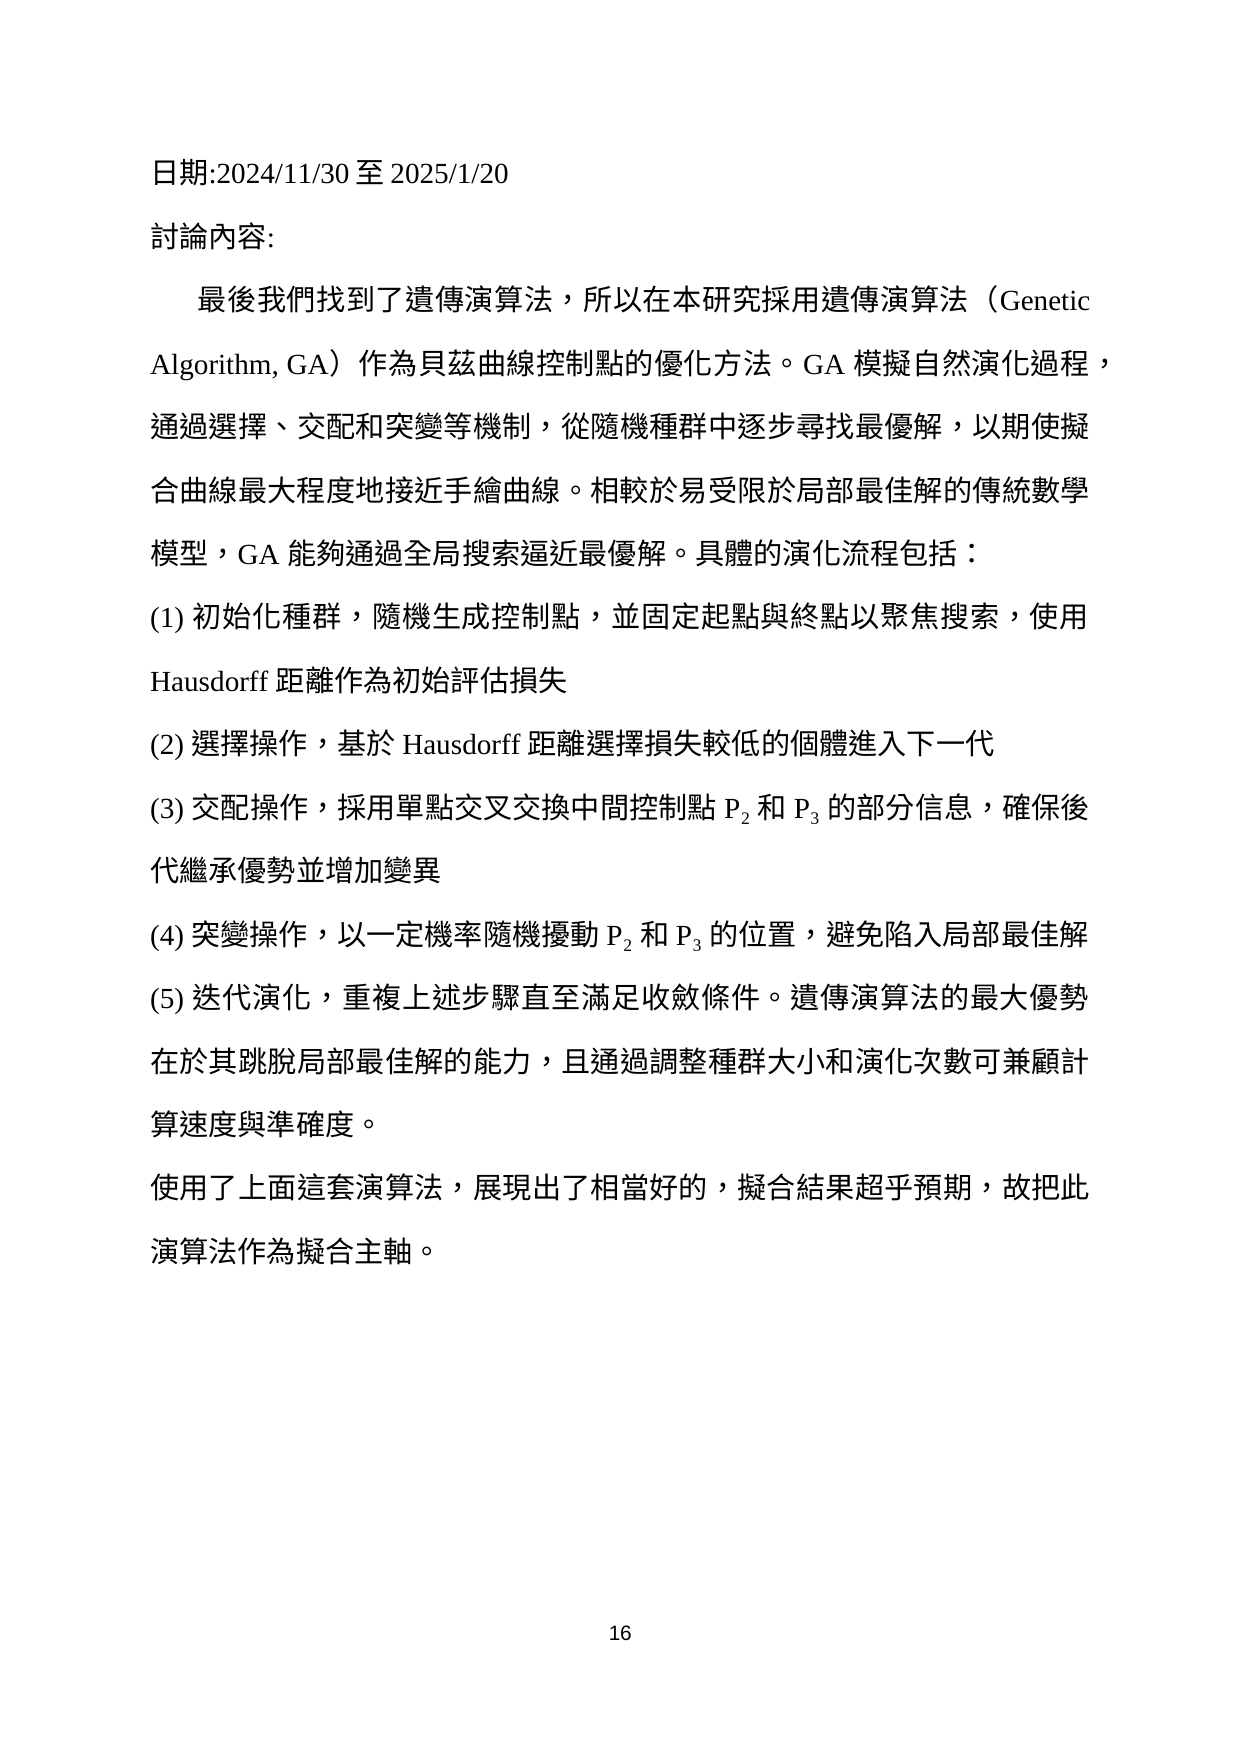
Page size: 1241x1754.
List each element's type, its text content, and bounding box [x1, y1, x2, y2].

text (2) 選擇操作，基於 Hausdorff 距離選擇損失較低的個體進入下一代 [150, 721, 1090, 763]
text (4) 突變操作，以一定機率隨機擾動 P₂ 和 P₃ 的位置，避免陷入局部最佳解 [150, 911, 1090, 953]
text (1) 初始化種群，隨機生成控制點，並固定起點與終點以聚焦搜索，使用 Hausdorff 距離作為初始評估損失 [150, 594, 1090, 700]
text 討論內容: [150, 213, 1090, 256]
text 日期:2024/11/30至2025/1/20 [150, 150, 1090, 192]
text 使用了上面這套演算法，展現出了相當好的，擬合結果超乎預期，故把此演算法作為擬合主軸。 [150, 1165, 1090, 1271]
text (5) 迭代演化，重複上述步驟直至滿足收斂條件。遺傳演算法的最大優勢在於其跳脫局部最佳解的能力，且通過調整種群大小和演化次數可兼顧計算速度與準確度。 [150, 975, 1090, 1144]
text (3) 交配操作，採用單點交叉交換中間控制點 P₂ 和 P₃ 的部分信息，確保後代繼承優勢並增加變異 [150, 784, 1090, 890]
text 最後我們找到了遺傳演算法，所以在本研究採用遺傳演算法（Genetic Algorithm, GA）作為貝茲曲線控制點的優化方法。GA 模擬自然演化過程，通過選擇、交配和突變等機制，從隨機種群中逐步尋找最優解，以期使擬合曲線最大程度地接近手繪曲線。相較於易受限於局部最佳解的傳統數學模型，GA 能夠通過全局搜索逼近最優解。具體的演化流程包括： [150, 277, 1090, 573]
